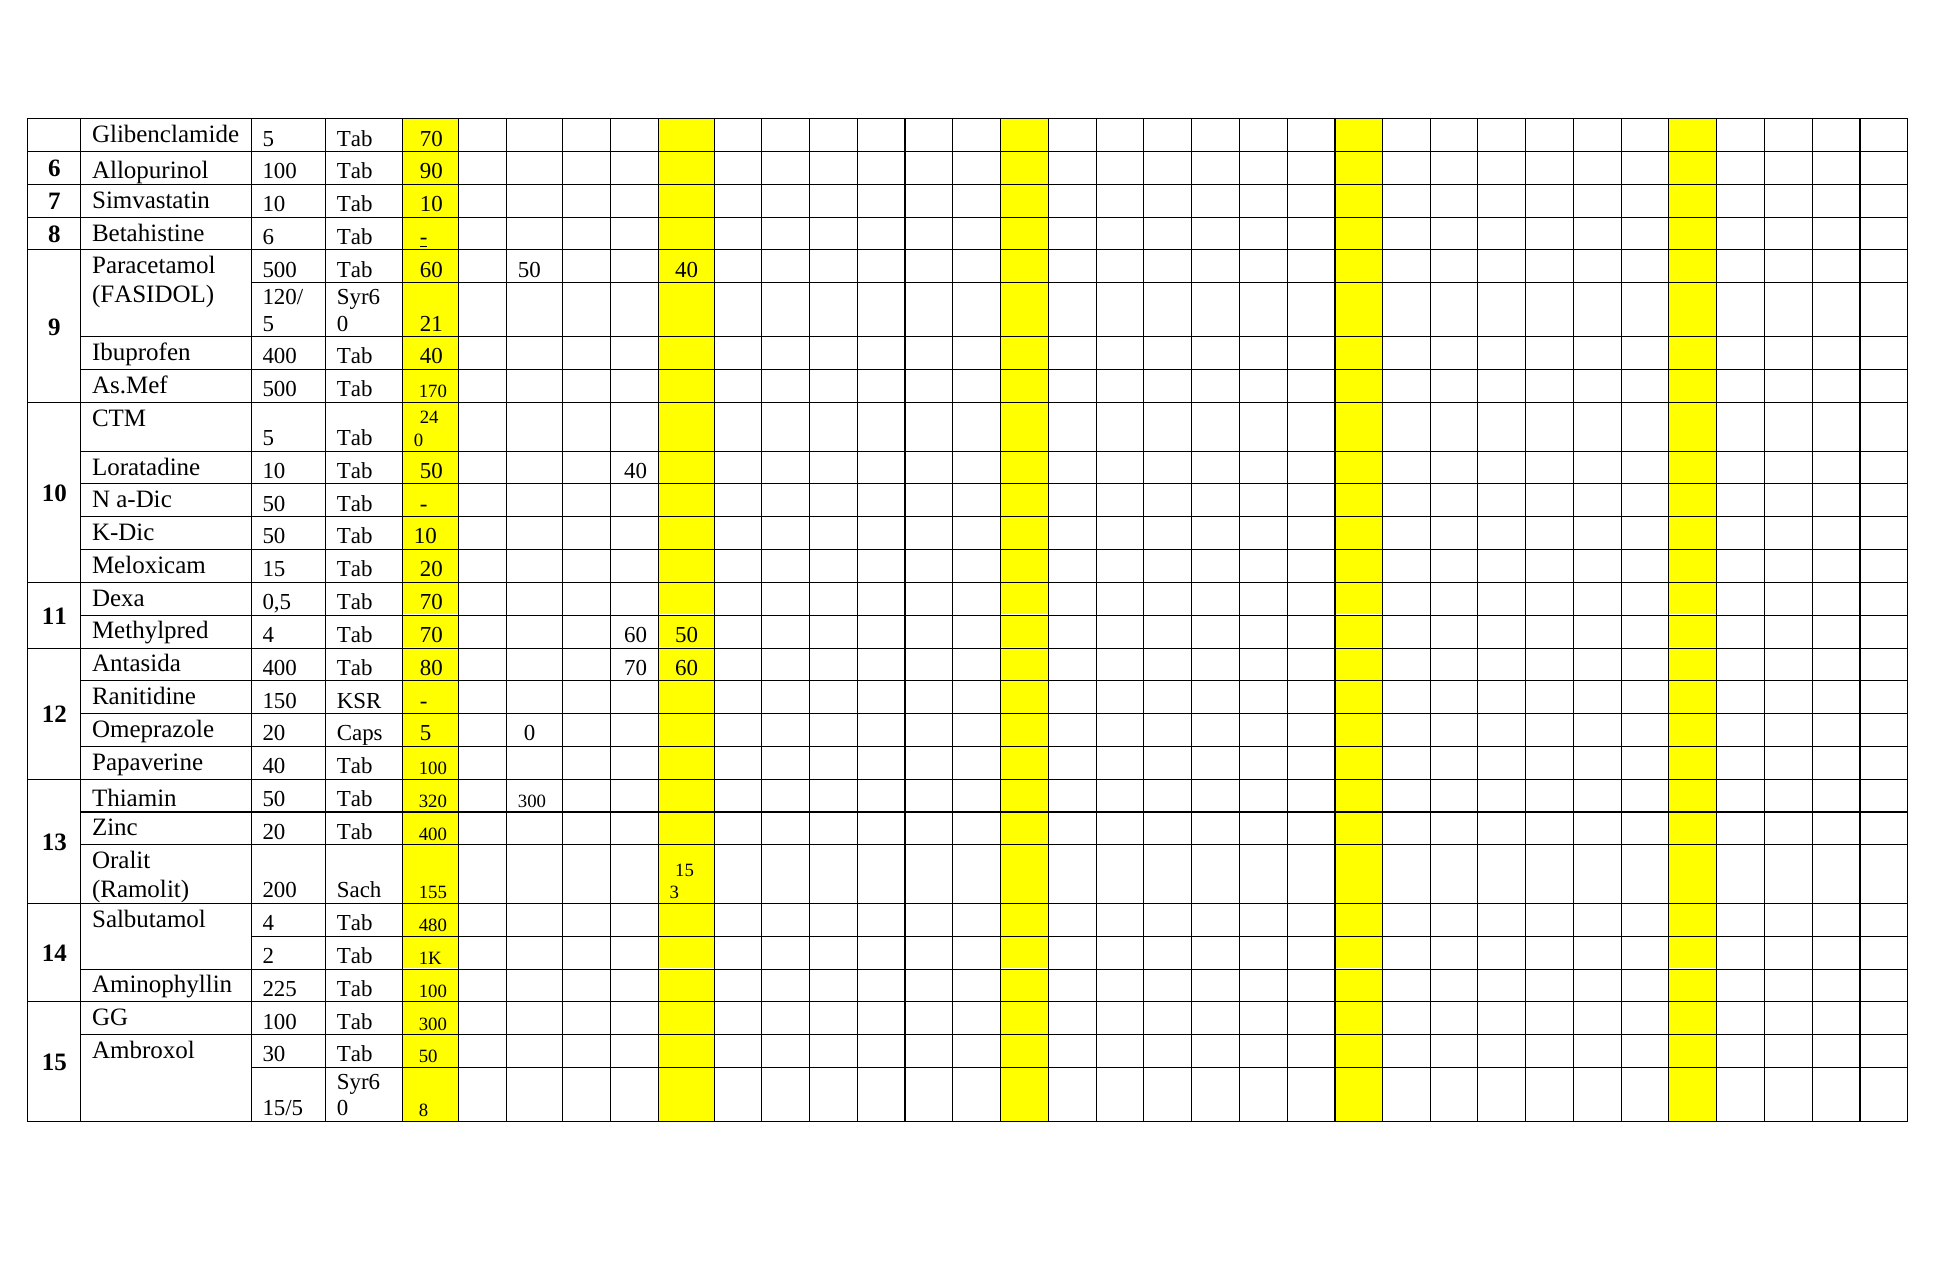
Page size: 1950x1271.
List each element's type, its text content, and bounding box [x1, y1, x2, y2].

table_cell [1717, 681, 1764, 713]
table_cell [1049, 845, 1096, 903]
table_cell [953, 780, 1000, 811]
table_cell [1765, 937, 1812, 968]
table_cell [1001, 1035, 1048, 1067]
table_cell [459, 780, 506, 811]
table_cell [1622, 1002, 1668, 1034]
table_cell [1049, 1068, 1096, 1121]
table_cell [1336, 185, 1382, 217]
table_cell [1240, 484, 1287, 516]
table_cell [858, 119, 904, 151]
table_cell [611, 747, 658, 779]
table_cell [1192, 185, 1239, 217]
table_cell [1765, 550, 1812, 582]
table_cell 50 [403, 1035, 458, 1067]
table_cell [1001, 517, 1048, 549]
table_cell [715, 904, 761, 936]
table_cell [1669, 714, 1716, 746]
table_cell Ibuprofen [81, 337, 251, 369]
table_cell [858, 937, 904, 968]
table_cell [1526, 218, 1573, 249]
table_cell [1574, 904, 1621, 936]
table_cell [1717, 337, 1764, 369]
table_cell [1144, 583, 1191, 614]
table_cell [1526, 813, 1573, 844]
table_cell [1192, 1068, 1239, 1121]
table_cell [1813, 747, 1859, 779]
table_cell [906, 747, 952, 779]
table_cell [1861, 780, 1907, 811]
table_cell [715, 550, 761, 582]
table_cell [1861, 616, 1907, 647]
table_cell [1526, 403, 1573, 451]
table_cell [1049, 250, 1096, 282]
table_cell 20 [252, 714, 325, 746]
table_cell [1717, 1002, 1764, 1034]
table_cell [507, 845, 562, 903]
table_cell [1049, 119, 1096, 151]
table_cell K-Dic [81, 517, 251, 549]
table_cell 15/5 [252, 1068, 325, 1121]
table_cell 150 [252, 681, 325, 713]
table_cell [762, 452, 809, 483]
table_cell [1622, 218, 1668, 249]
table_cell [1144, 484, 1191, 516]
table_cell [507, 747, 562, 779]
table_cell [611, 250, 658, 282]
table_cell [762, 747, 809, 779]
table_cell [659, 484, 714, 516]
table_cell [1717, 152, 1764, 184]
table_cell [659, 185, 714, 217]
table_cell [1431, 250, 1477, 282]
table_cell [1526, 152, 1573, 184]
table_cell [1097, 484, 1143, 516]
table_cell [611, 714, 658, 746]
table_cell [1478, 616, 1525, 647]
table_cell [1192, 1035, 1239, 1067]
table_cell [715, 152, 761, 184]
table_cell As.Mef [81, 370, 251, 402]
table_cell [1240, 119, 1287, 151]
table_cell [563, 681, 610, 713]
table_cell [858, 649, 904, 680]
table_cell [1192, 747, 1239, 779]
table_cell [1431, 681, 1477, 713]
table_cell [1622, 1068, 1668, 1121]
table_cell [1288, 403, 1334, 451]
table_cell [1336, 452, 1382, 483]
table_cell [1240, 337, 1287, 369]
table_cell [611, 583, 658, 614]
table_cell [906, 517, 952, 549]
table_cell [1669, 747, 1716, 779]
table_cell [953, 185, 1000, 217]
table_cell [1240, 250, 1287, 282]
table_cell [1669, 283, 1716, 336]
table_cell 0,5 [252, 583, 325, 614]
table_cell [659, 1002, 714, 1034]
table_cell [1861, 550, 1907, 582]
table_cell [1669, 780, 1716, 811]
table_cell [953, 218, 1000, 249]
table_cell [1336, 403, 1382, 451]
table_cell [1574, 813, 1621, 844]
table_cell [611, 937, 658, 968]
table_cell 90 [403, 152, 458, 184]
table_cell [1526, 337, 1573, 369]
table_cell [1049, 1035, 1096, 1067]
table_cell [1049, 616, 1096, 647]
table_cell [762, 1035, 809, 1067]
table_cell [953, 1068, 1000, 1121]
table_cell 6 [252, 218, 325, 249]
table_cell [1622, 337, 1668, 369]
table_cell [1383, 550, 1430, 582]
table_cell [1717, 845, 1764, 903]
table_cell [1383, 370, 1430, 402]
table_cell [1526, 681, 1573, 713]
table_cell [1478, 119, 1525, 151]
table_cell [459, 681, 506, 713]
table_cell [459, 185, 506, 217]
table_cell 4 [252, 904, 325, 936]
table_cell [611, 119, 658, 151]
table_cell [858, 845, 904, 903]
table_cell [1526, 714, 1573, 746]
table_cell [1144, 1035, 1191, 1067]
table_cell [659, 550, 714, 582]
table_cell [906, 1035, 952, 1067]
table_cell [1001, 845, 1048, 903]
table_cell [1669, 1068, 1716, 1121]
table_cell [1336, 337, 1382, 369]
table_cell [1813, 714, 1859, 746]
table_cell 400 [252, 337, 325, 369]
table_cell [611, 283, 658, 336]
table_cell [1669, 970, 1716, 1001]
table_cell [1049, 649, 1096, 680]
table_cell [1049, 218, 1096, 249]
table_cell [1813, 1002, 1859, 1034]
table_cell [1240, 845, 1287, 903]
table_cell [953, 845, 1000, 903]
table_cell [810, 904, 857, 936]
table_cell Tab [326, 649, 402, 680]
table_cell [1622, 845, 1668, 903]
table_cell [459, 370, 506, 402]
table_cell [715, 403, 761, 451]
table_cell [1669, 218, 1716, 249]
table_cell [1765, 250, 1812, 282]
table_cell [1192, 714, 1239, 746]
table_cell [1669, 119, 1716, 151]
table_cell 40 [659, 250, 714, 282]
table_cell [1336, 780, 1382, 811]
table_cell [1526, 780, 1573, 811]
table_cell Simvastatin [81, 185, 251, 217]
table_cell 15 [28, 1002, 80, 1121]
table_cell [563, 747, 610, 779]
table_cell [1288, 152, 1334, 184]
table_cell [1049, 283, 1096, 336]
table_cell [1861, 813, 1907, 844]
table_cell [1336, 616, 1382, 647]
table_cell [1192, 937, 1239, 968]
table_cell [659, 904, 714, 936]
table_cell [1336, 1002, 1382, 1034]
table_cell [459, 583, 506, 614]
table_cell [1001, 1002, 1048, 1034]
table_cell [563, 649, 610, 680]
table_cell [1192, 1002, 1239, 1034]
table_cell [953, 970, 1000, 1001]
table_cell [1097, 937, 1143, 968]
table_cell [1574, 119, 1621, 151]
table_cell [1478, 583, 1525, 614]
table_cell [1144, 119, 1191, 151]
table_cell 155 [403, 845, 458, 903]
table_cell [563, 1035, 610, 1067]
table_cell [611, 1002, 658, 1034]
table_cell [1431, 550, 1477, 582]
table_cell [1431, 119, 1477, 151]
table_cell [1861, 517, 1907, 549]
table_cell [659, 517, 714, 549]
table_cell 240 [403, 403, 458, 451]
table_cell [1192, 780, 1239, 811]
table_cell [1431, 452, 1477, 483]
table_cell [659, 714, 714, 746]
table_cell [1097, 970, 1143, 1001]
table_cell [1144, 403, 1191, 451]
table_cell [1574, 250, 1621, 282]
table_cell [611, 218, 658, 249]
table_cell [1574, 649, 1621, 680]
table_cell [611, 681, 658, 713]
table_cell [1288, 1068, 1334, 1121]
table_cell [1813, 283, 1859, 336]
table_cell [1622, 681, 1668, 713]
table_cell [1622, 904, 1668, 936]
table_cell [1240, 970, 1287, 1001]
table_cell [1861, 747, 1907, 779]
table_cell 70 [611, 649, 658, 680]
table_cell Tab [326, 937, 402, 968]
table_cell [459, 616, 506, 647]
table_cell [1001, 403, 1048, 451]
table_cell [906, 813, 952, 844]
table_cell [715, 250, 761, 282]
table_cell [1574, 337, 1621, 369]
table_cell [1288, 616, 1334, 647]
table_cell [1478, 937, 1525, 968]
table_cell 60 [403, 250, 458, 282]
table_cell GG [81, 1002, 251, 1034]
table_cell [1622, 484, 1668, 516]
table_cell [611, 970, 658, 1001]
table_cell [1192, 119, 1239, 151]
table_cell [1669, 370, 1716, 402]
table_cell [715, 218, 761, 249]
table_cell [1240, 780, 1287, 811]
table_cell [1861, 250, 1907, 282]
table_cell [1049, 484, 1096, 516]
table_cell [858, 250, 904, 282]
table_cell Papaverine [81, 747, 251, 779]
table_cell [906, 583, 952, 614]
table_cell [611, 185, 658, 217]
table_cell [563, 616, 610, 647]
table_cell [1861, 283, 1907, 336]
table_cell [858, 780, 904, 811]
table_cell [459, 452, 506, 483]
table_cell [1001, 970, 1048, 1001]
table_cell [1526, 250, 1573, 282]
table_cell 6 [28, 152, 80, 184]
table_cell [762, 714, 809, 746]
table_cell [659, 119, 714, 151]
table_cell [459, 714, 506, 746]
table_cell [1765, 452, 1812, 483]
table_cell [1765, 583, 1812, 614]
table_cell [715, 119, 761, 151]
table_cell [906, 616, 952, 647]
table_cell [762, 845, 809, 903]
table_cell [810, 970, 857, 1001]
table_cell [906, 714, 952, 746]
table_cell [858, 813, 904, 844]
table_cell [858, 681, 904, 713]
table_cell - [403, 681, 458, 713]
table_cell [1001, 370, 1048, 402]
table_cell [611, 403, 658, 451]
table_cell Betahistine [81, 218, 251, 249]
table_cell 70 [403, 583, 458, 614]
table_cell [715, 845, 761, 903]
table_cell [906, 370, 952, 402]
table_cell [1622, 649, 1668, 680]
table_cell KSR [326, 681, 402, 713]
table_cell [507, 813, 562, 844]
table_cell [1478, 250, 1525, 282]
table_cell [1097, 813, 1143, 844]
table_cell 10 [403, 185, 458, 217]
table_cell [1478, 337, 1525, 369]
table_cell [1431, 845, 1477, 903]
table_cell [459, 1002, 506, 1034]
table_cell [659, 970, 714, 1001]
table_cell [1049, 904, 1096, 936]
table_cell [1383, 1035, 1430, 1067]
table_cell 400 [252, 649, 325, 680]
table_cell [1144, 845, 1191, 903]
table_cell [659, 1035, 714, 1067]
table_cell [906, 337, 952, 369]
table_cell [762, 904, 809, 936]
table_cell 70 [403, 119, 458, 151]
table_cell [906, 152, 952, 184]
table_cell [810, 337, 857, 369]
table_cell [459, 119, 506, 151]
table_cell [1813, 185, 1859, 217]
table_cell [906, 904, 952, 936]
table_cell [1813, 583, 1859, 614]
table_cell [1431, 649, 1477, 680]
table_cell [1383, 845, 1430, 903]
table_cell [1001, 937, 1048, 968]
table_cell [611, 780, 658, 811]
table_cell [715, 649, 761, 680]
table_cell [1383, 937, 1430, 968]
table_cell [1574, 583, 1621, 614]
table_cell [1431, 780, 1477, 811]
table_cell [1717, 1068, 1764, 1121]
table_cell [659, 780, 714, 811]
table_cell 70 [403, 616, 458, 647]
table_cell - [403, 218, 458, 249]
table_cell [1813, 616, 1859, 647]
table_cell [1669, 337, 1716, 369]
table_cell [953, 283, 1000, 336]
table_cell [1813, 1068, 1859, 1121]
table_cell [1813, 970, 1859, 1001]
table_cell 0 [507, 714, 562, 746]
table_cell [1001, 550, 1048, 582]
table_cell Tab [326, 616, 402, 647]
table_cell [953, 681, 1000, 713]
table_cell [507, 370, 562, 402]
table_cell [858, 616, 904, 647]
table_cell [810, 1068, 857, 1121]
table_cell [1717, 813, 1764, 844]
table_cell [762, 283, 809, 336]
table_cell [762, 337, 809, 369]
table_cell [953, 250, 1000, 282]
table_cell [1861, 452, 1907, 483]
table_cell [1336, 845, 1382, 903]
table_cell [1192, 152, 1239, 184]
table_cell [1336, 517, 1382, 549]
table_cell [563, 250, 610, 282]
table_cell [906, 1002, 952, 1034]
table_cell [953, 904, 1000, 936]
table_cell [1813, 937, 1859, 968]
table_cell [1240, 185, 1287, 217]
table_cell [563, 1002, 610, 1034]
table_cell [715, 283, 761, 336]
table_cell 400 [403, 813, 458, 844]
table_cell [1097, 1035, 1143, 1067]
table_cell [459, 1068, 506, 1121]
table_cell [1765, 185, 1812, 217]
table_cell [1144, 218, 1191, 249]
table_cell [1336, 484, 1382, 516]
table_cell Tab [326, 370, 402, 402]
table_cell [611, 1068, 658, 1121]
table_cell [953, 937, 1000, 968]
table_cell Aminophyllin [81, 970, 251, 1001]
table_cell [810, 370, 857, 402]
table_cell [1336, 937, 1382, 968]
table_cell [1861, 119, 1907, 151]
table_cell [1049, 1002, 1096, 1034]
table_cell [1861, 403, 1907, 451]
table_cell 40 [403, 337, 458, 369]
table_cell [715, 780, 761, 811]
table_cell [1526, 1002, 1573, 1034]
table_cell [1574, 283, 1621, 336]
table_cell [507, 283, 562, 336]
table_cell 50 [403, 452, 458, 483]
table_cell 8 [28, 218, 80, 249]
table_cell Tab [326, 218, 402, 249]
table_cell [659, 218, 714, 249]
table_cell [611, 1035, 658, 1067]
table_cell [611, 904, 658, 936]
table_cell [1097, 403, 1143, 451]
table_cell [1001, 250, 1048, 282]
table_cell [1431, 714, 1477, 746]
table_cell [810, 780, 857, 811]
table_cell 15 [252, 550, 325, 582]
table_cell [1288, 1035, 1334, 1067]
table_cell [1717, 1035, 1764, 1067]
table_cell [715, 1068, 761, 1121]
table_cell Caps [326, 714, 402, 746]
table_cell [1240, 937, 1287, 968]
table_cell [810, 937, 857, 968]
table_cell [1813, 550, 1859, 582]
table_cell [1144, 616, 1191, 647]
table_cell [1383, 747, 1430, 779]
table_cell [1336, 1068, 1382, 1121]
table_cell [1383, 119, 1430, 151]
table_cell [507, 550, 562, 582]
table_cell [659, 747, 714, 779]
table_cell [1001, 681, 1048, 713]
table_cell [1192, 904, 1239, 936]
table_cell [459, 250, 506, 282]
table_cell [906, 452, 952, 483]
table_cell [1383, 616, 1430, 647]
table_cell [1097, 1002, 1143, 1034]
table_cell [507, 1002, 562, 1034]
table_cell [563, 714, 610, 746]
table_cell [1144, 970, 1191, 1001]
table_cell 1K [403, 937, 458, 968]
table_cell [1431, 484, 1477, 516]
table_cell [1383, 337, 1430, 369]
table_cell [1622, 1035, 1668, 1067]
table_cell [1861, 681, 1907, 713]
table_cell [810, 1035, 857, 1067]
table_cell [953, 452, 1000, 483]
table_cell [659, 813, 714, 844]
table_cell 14 [28, 904, 80, 1001]
table_cell [1622, 119, 1668, 151]
table_cell [715, 517, 761, 549]
table_cell [906, 937, 952, 968]
table_cell [953, 583, 1000, 614]
table_cell [1622, 185, 1668, 217]
table_cell [858, 1068, 904, 1121]
table_cell [953, 403, 1000, 451]
table_cell [1097, 1068, 1143, 1121]
table_cell [1813, 337, 1859, 369]
table_cell [1288, 337, 1334, 369]
table_cell [1717, 649, 1764, 680]
table_cell [1526, 970, 1573, 1001]
table_cell [1431, 337, 1477, 369]
table_cell Tab [326, 517, 402, 549]
table_cell [1669, 452, 1716, 483]
table_cell [659, 1068, 714, 1121]
table_cell [1144, 747, 1191, 779]
table_cell [1861, 845, 1907, 903]
table_cell [1383, 484, 1430, 516]
table_cell [1383, 649, 1430, 680]
table_cell [459, 904, 506, 936]
table_cell [1765, 337, 1812, 369]
table_cell [1097, 845, 1143, 903]
table_cell [858, 904, 904, 936]
table_cell [1861, 937, 1907, 968]
table_cell [459, 283, 506, 336]
table_cell [1765, 370, 1812, 402]
table_cell [507, 681, 562, 713]
table_cell [1431, 517, 1477, 549]
table_cell [1288, 747, 1334, 779]
table_cell [1383, 283, 1430, 336]
table_cell Paracetamol (FASIDOL) [81, 250, 251, 336]
table_cell [1478, 1068, 1525, 1121]
table_cell [1478, 185, 1525, 217]
table_cell [858, 484, 904, 516]
table_cell [858, 747, 904, 779]
table_cell [1049, 747, 1096, 779]
table_cell [1622, 283, 1668, 336]
table_cell [1717, 970, 1764, 1001]
table_cell [1097, 218, 1143, 249]
table_cell [1288, 452, 1334, 483]
table_cell [1288, 185, 1334, 217]
table_cell 100 [403, 747, 458, 779]
table_cell [1336, 970, 1382, 1001]
table_cell [1049, 452, 1096, 483]
table_cell [1336, 747, 1382, 779]
table_cell [762, 780, 809, 811]
table_cell [659, 937, 714, 968]
table_cell [715, 813, 761, 844]
table_cell [1097, 747, 1143, 779]
table_cell [1097, 904, 1143, 936]
table_cell [1336, 119, 1382, 151]
table_cell [1574, 484, 1621, 516]
table_cell [1765, 403, 1812, 451]
table_cell [715, 747, 761, 779]
table_cell [1622, 747, 1668, 779]
table_cell [659, 681, 714, 713]
table_cell 40 [611, 452, 658, 483]
table_cell [1049, 937, 1096, 968]
table_cell [1383, 452, 1430, 483]
table_cell [507, 904, 562, 936]
table_cell [1240, 649, 1287, 680]
table_cell [1192, 337, 1239, 369]
table_cell [810, 813, 857, 844]
table_cell [906, 484, 952, 516]
table_cell [1001, 616, 1048, 647]
table_cell [1336, 681, 1382, 713]
table_cell [762, 370, 809, 402]
table_cell [1336, 250, 1382, 282]
table_cell [1144, 517, 1191, 549]
table_cell [1144, 681, 1191, 713]
table_cell [1574, 403, 1621, 451]
table_cell [1097, 250, 1143, 282]
table_cell [459, 403, 506, 451]
table_cell [906, 970, 952, 1001]
table_cell [1288, 283, 1334, 336]
table_cell 2 [252, 937, 325, 968]
table_cell [1478, 845, 1525, 903]
table_cell [1431, 1035, 1477, 1067]
table_cell Tab [326, 452, 402, 483]
table_cell [1288, 1002, 1334, 1034]
table_cell [1813, 813, 1859, 844]
table_cell [1431, 152, 1477, 184]
table_cell [906, 649, 952, 680]
table_cell [1336, 649, 1382, 680]
table_cell [659, 370, 714, 402]
table_cell [1431, 616, 1477, 647]
table_cell [1622, 970, 1668, 1001]
table_cell [1049, 813, 1096, 844]
table_cell [762, 152, 809, 184]
table_cell [1526, 452, 1573, 483]
table_cell [1431, 904, 1477, 936]
table_cell Tab [326, 484, 402, 516]
table_cell [858, 1035, 904, 1067]
table_cell [715, 484, 761, 516]
table_cell [810, 403, 857, 451]
table_cell Ambroxol [81, 1035, 251, 1121]
table_cell [459, 218, 506, 249]
table_cell [507, 337, 562, 369]
table_cell [563, 813, 610, 844]
table_cell [1192, 649, 1239, 680]
table_cell [1192, 452, 1239, 483]
table_cell 225 [252, 970, 325, 1001]
table_cell [1049, 780, 1096, 811]
table_cell 170 [403, 370, 458, 402]
table_cell Tab [326, 185, 402, 217]
table_cell [906, 1068, 952, 1121]
table_cell [1097, 152, 1143, 184]
table_cell [459, 970, 506, 1001]
table_cell [1192, 517, 1239, 549]
table_cell [906, 845, 952, 903]
table_cell [715, 185, 761, 217]
table_cell [1574, 185, 1621, 217]
table_cell [953, 337, 1000, 369]
table_cell 5 [403, 714, 458, 746]
table_cell [1001, 337, 1048, 369]
table_cell [1192, 583, 1239, 614]
table_cell [1192, 813, 1239, 844]
table_cell [810, 714, 857, 746]
table_cell [1288, 937, 1334, 968]
table_cell [1383, 403, 1430, 451]
table_cell [459, 484, 506, 516]
table_cell [507, 583, 562, 614]
table_cell [715, 1035, 761, 1067]
table_cell [611, 813, 658, 844]
table_cell [1288, 517, 1334, 549]
table_cell 100 [252, 1002, 325, 1034]
table_cell [1669, 185, 1716, 217]
table_cell [1192, 218, 1239, 249]
table_cell [1669, 250, 1716, 282]
table_cell [1240, 403, 1287, 451]
table_cell [1383, 780, 1430, 811]
table_cell [1383, 152, 1430, 184]
table_cell Tab [326, 1002, 402, 1034]
table_cell [1861, 484, 1907, 516]
table_cell [906, 403, 952, 451]
table_cell [1240, 370, 1287, 402]
table_cell [1192, 370, 1239, 402]
table_cell [563, 403, 610, 451]
table_cell 480 [403, 904, 458, 936]
table_cell 20 [252, 813, 325, 844]
table_cell [1669, 517, 1716, 549]
table_cell [1478, 218, 1525, 249]
table_cell [858, 970, 904, 1001]
table_cell [563, 370, 610, 402]
table_cell [507, 937, 562, 968]
table_cell [1669, 616, 1716, 647]
table_cell [1478, 283, 1525, 336]
table_cell 153 [659, 845, 714, 903]
table_cell [1240, 583, 1287, 614]
table_cell [563, 970, 610, 1001]
table_cell [1478, 714, 1525, 746]
table_cell [1144, 714, 1191, 746]
table_cell [1478, 813, 1525, 844]
table_cell [1383, 517, 1430, 549]
table_cell [1526, 370, 1573, 402]
table_cell [1049, 681, 1096, 713]
table_cell Loratadine [81, 452, 251, 483]
table_cell [563, 550, 610, 582]
table_cell 40 [252, 747, 325, 779]
table_cell 12 [28, 649, 80, 779]
table_cell [1861, 970, 1907, 1001]
table_cell [1192, 681, 1239, 713]
table_cell - [403, 484, 458, 516]
table_cell [1526, 484, 1573, 516]
table_cell [1288, 845, 1334, 903]
table_cell [906, 283, 952, 336]
table_cell [1001, 152, 1048, 184]
table_cell [1574, 780, 1621, 811]
table_cell [1526, 517, 1573, 549]
table_cell [1813, 1035, 1859, 1067]
table_cell [953, 152, 1000, 184]
table_cell [715, 370, 761, 402]
table_cell [1144, 550, 1191, 582]
table_cell 50 [252, 484, 325, 516]
table_cell [611, 152, 658, 184]
table_cell Syr60 [326, 283, 402, 336]
table_cell 500 [252, 370, 325, 402]
table_cell [1336, 714, 1382, 746]
table_cell [459, 813, 506, 844]
table_cell [1288, 813, 1334, 844]
table_cell [1478, 904, 1525, 936]
table_cell [810, 484, 857, 516]
table_cell [1526, 119, 1573, 151]
table_cell [715, 681, 761, 713]
table_cell [1861, 152, 1907, 184]
table_cell [810, 250, 857, 282]
table_cell [810, 550, 857, 582]
table_cell [1765, 904, 1812, 936]
table_cell [810, 681, 857, 713]
table_cell [1861, 583, 1907, 614]
table_cell [1717, 714, 1764, 746]
table_cell [1336, 904, 1382, 936]
table_cell 21 [403, 283, 458, 336]
table_cell [953, 119, 1000, 151]
table_cell [1240, 904, 1287, 936]
table_cell [1765, 714, 1812, 746]
table_cell [1478, 550, 1525, 582]
table_cell [459, 550, 506, 582]
table_cell [1001, 747, 1048, 779]
table_cell 100 [252, 152, 325, 184]
table_cell [611, 484, 658, 516]
table_cell [1240, 517, 1287, 549]
table_cell [953, 747, 1000, 779]
table_cell 10 [252, 185, 325, 217]
table_cell [459, 649, 506, 680]
table_cell 100 [403, 970, 458, 1001]
table_cell [1383, 970, 1430, 1001]
table_cell 300 [403, 1002, 458, 1034]
table_cell [659, 403, 714, 451]
table_cell [1717, 517, 1764, 549]
table_cell [1192, 283, 1239, 336]
table_cell [953, 517, 1000, 549]
table_cell [1813, 649, 1859, 680]
table_cell [1765, 517, 1812, 549]
table_cell Tab [326, 337, 402, 369]
table_cell [1049, 185, 1096, 217]
table_cell [1144, 337, 1191, 369]
table_cell [1431, 1002, 1477, 1034]
table_cell [762, 517, 809, 549]
table_cell [1574, 845, 1621, 903]
table_cell 500 [252, 250, 325, 282]
table_cell [1717, 937, 1764, 968]
table_cell [1288, 119, 1334, 151]
table_cell [1526, 747, 1573, 779]
table_cell [1097, 185, 1143, 217]
table_cell Glibenclamide [81, 119, 251, 151]
table_cell [715, 970, 761, 1001]
table_cell 300 [507, 780, 562, 811]
table_cell [1765, 119, 1812, 151]
table_cell [810, 218, 857, 249]
table_cell [563, 185, 610, 217]
table_cell [858, 185, 904, 217]
table_cell [906, 119, 952, 151]
table_cell [762, 119, 809, 151]
table_cell [1240, 1068, 1287, 1121]
table_cell [1097, 283, 1143, 336]
table_cell [459, 937, 506, 968]
table_cell [953, 649, 1000, 680]
table_cell [507, 152, 562, 184]
table_cell [1144, 185, 1191, 217]
table_cell [762, 250, 809, 282]
table_cell [1192, 484, 1239, 516]
table_cell [1049, 403, 1096, 451]
table_cell [1813, 250, 1859, 282]
table_cell Tab [326, 747, 402, 779]
table_cell [1240, 550, 1287, 582]
table_cell [762, 218, 809, 249]
table_cell [1574, 714, 1621, 746]
table_cell Salbutamol [81, 904, 251, 968]
table_cell [1431, 937, 1477, 968]
table_cell [1240, 714, 1287, 746]
table_cell Tab [326, 780, 402, 811]
table_cell [563, 119, 610, 151]
table_cell [1765, 747, 1812, 779]
table_cell [1861, 1002, 1907, 1034]
table_cell [762, 583, 809, 614]
table_cell [1001, 813, 1048, 844]
table_cell [1288, 370, 1334, 402]
table_cell [1669, 152, 1716, 184]
table_cell [1574, 1068, 1621, 1121]
table_cell 50 [252, 780, 325, 811]
table_cell [563, 283, 610, 336]
table_cell [1765, 970, 1812, 1001]
table_cell [1574, 747, 1621, 779]
table_cell [715, 583, 761, 614]
table_cell [507, 517, 562, 549]
table_cell [1097, 119, 1143, 151]
table_cell [563, 452, 610, 483]
table_cell 50 [507, 250, 562, 282]
table_cell [1765, 845, 1812, 903]
table_cell [1478, 649, 1525, 680]
table_cell [1861, 370, 1907, 402]
table_cell [1240, 616, 1287, 647]
table_cell [1001, 119, 1048, 151]
table_cell [459, 517, 506, 549]
table_cell [953, 550, 1000, 582]
table_cell [563, 904, 610, 936]
table_cell [563, 845, 610, 903]
table_cell [715, 1002, 761, 1034]
table_cell [1240, 452, 1287, 483]
table_cell [1097, 370, 1143, 402]
table_cell [762, 550, 809, 582]
table_cell [1526, 583, 1573, 614]
table_cell [1097, 583, 1143, 614]
table_cell [1765, 283, 1812, 336]
table_cell [906, 185, 952, 217]
table_cell [1717, 780, 1764, 811]
table_cell [810, 1002, 857, 1034]
table_cell [563, 484, 610, 516]
table_cell [1861, 185, 1907, 217]
table_cell [1431, 747, 1477, 779]
table_cell [1622, 550, 1668, 582]
table_cell [1717, 185, 1764, 217]
table_cell Allopurinol [81, 152, 251, 184]
table_cell [563, 780, 610, 811]
table_cell [1288, 714, 1334, 746]
table_cell [1574, 370, 1621, 402]
table_cell [1001, 185, 1048, 217]
table_cell [858, 714, 904, 746]
table_cell Tab [326, 250, 402, 282]
table_cell 11 [28, 583, 80, 647]
table_cell Tab [326, 583, 402, 614]
table_cell [1336, 1035, 1382, 1067]
table_cell Antasida [81, 649, 251, 680]
table_cell [1526, 616, 1573, 647]
table_cell [762, 1002, 809, 1034]
table_cell [1765, 616, 1812, 647]
table_cell [507, 970, 562, 1001]
table_cell [1288, 550, 1334, 582]
table_cell [1622, 937, 1668, 968]
table_cell [659, 583, 714, 614]
table_cell [611, 845, 658, 903]
table_cell [1526, 649, 1573, 680]
table_cell [1144, 250, 1191, 282]
table_cell [1526, 550, 1573, 582]
table_cell [1431, 283, 1477, 336]
table_cell 10 [28, 403, 80, 582]
table_cell [1383, 681, 1430, 713]
table_cell [1144, 1002, 1191, 1034]
table_cell 50 [252, 517, 325, 549]
table_cell [715, 714, 761, 746]
table_cell Meloxicam [81, 550, 251, 582]
table_cell [1001, 1068, 1048, 1121]
table_cell [1669, 845, 1716, 903]
table_cell [1526, 283, 1573, 336]
table_cell [611, 550, 658, 582]
table_cell [1717, 583, 1764, 614]
table_cell [1574, 1002, 1621, 1034]
table_cell [1383, 250, 1430, 282]
table_cell [858, 1002, 904, 1034]
table_cell [1717, 616, 1764, 647]
table_cell [1049, 517, 1096, 549]
table_cell [762, 616, 809, 647]
table_cell [1813, 452, 1859, 483]
table_cell [1574, 937, 1621, 968]
table_cell [1813, 218, 1859, 249]
table_cell [1336, 583, 1382, 614]
table_cell [1717, 747, 1764, 779]
table_cell [1765, 1002, 1812, 1034]
table_cell [1717, 904, 1764, 936]
table_cell 5 [28, 119, 80, 151]
table_cell Methylpred [81, 616, 251, 647]
table_cell [1001, 714, 1048, 746]
table_cell [810, 649, 857, 680]
table_cell [1383, 583, 1430, 614]
table_cell 20 [403, 550, 458, 582]
table_cell 7 [28, 185, 80, 217]
table_cell [1813, 517, 1859, 549]
table_cell [1717, 484, 1764, 516]
table_cell Syr60 [326, 1068, 402, 1121]
table_cell [1478, 1002, 1525, 1034]
table_cell [1049, 714, 1096, 746]
table_cell [507, 119, 562, 151]
table_cell [1813, 780, 1859, 811]
table_cell [1144, 937, 1191, 968]
table_cell [953, 813, 1000, 844]
table_cell [1717, 283, 1764, 336]
table_cell [1669, 1002, 1716, 1034]
table_cell [1526, 1035, 1573, 1067]
table_cell [762, 403, 809, 451]
table_cell [906, 218, 952, 249]
table_cell [762, 185, 809, 217]
table_cell [858, 218, 904, 249]
table_cell [810, 616, 857, 647]
table_cell [1049, 337, 1096, 369]
table_cell Oralit (Ramolit) [81, 845, 251, 903]
table_cell [1431, 1068, 1477, 1121]
table_cell [507, 1068, 562, 1121]
table_cell [1861, 1035, 1907, 1067]
table_cell [507, 649, 562, 680]
table_cell [953, 484, 1000, 516]
table_cell [1001, 452, 1048, 483]
table_cell [1144, 813, 1191, 844]
table_cell [1240, 813, 1287, 844]
table_cell [1144, 370, 1191, 402]
table_cell [953, 616, 1000, 647]
table_cell Tab [326, 813, 402, 844]
table_cell [1431, 185, 1477, 217]
table_cell [1669, 649, 1716, 680]
table_cell [858, 517, 904, 549]
table_cell Tab [326, 904, 402, 936]
table_cell 50 [659, 616, 714, 647]
table_cell [1622, 370, 1668, 402]
table_cell [715, 337, 761, 369]
table_cell [1717, 403, 1764, 451]
table_cell 60 [659, 649, 714, 680]
table_cell [1813, 681, 1859, 713]
table_cell [459, 152, 506, 184]
table_cell Thiamin [81, 780, 251, 811]
table_cell [858, 550, 904, 582]
table_cell [1240, 1035, 1287, 1067]
table_cell [762, 813, 809, 844]
table_cell [1765, 649, 1812, 680]
table_cell [1717, 250, 1764, 282]
table_cell [1478, 780, 1525, 811]
table_cell [1097, 649, 1143, 680]
table_cell [715, 937, 761, 968]
table_cell [1478, 1035, 1525, 1067]
table_cell [1813, 484, 1859, 516]
table_cell [1097, 681, 1143, 713]
table_cell [1192, 550, 1239, 582]
table_cell N a-Dic [81, 484, 251, 516]
table_cell [1622, 583, 1668, 614]
table_cell [1336, 370, 1382, 402]
table_cell [1765, 681, 1812, 713]
table_cell [1431, 583, 1477, 614]
table_cell [1240, 1002, 1287, 1034]
table_cell [1574, 517, 1621, 549]
table_cell [1336, 813, 1382, 844]
table_cell 120/5 [252, 283, 325, 336]
table_cell [1478, 747, 1525, 779]
table_cell 30 [252, 1035, 325, 1067]
table_cell [611, 517, 658, 549]
table_cell [1478, 152, 1525, 184]
table_cell [1383, 904, 1430, 936]
table_cell [459, 845, 506, 903]
table_cell [1717, 119, 1764, 151]
table_cell [507, 403, 562, 451]
table_cell [1144, 780, 1191, 811]
table_cell [1097, 714, 1143, 746]
table_cell [1431, 813, 1477, 844]
table_cell [1813, 403, 1859, 451]
table_cell [1861, 904, 1907, 936]
table_cell [858, 283, 904, 336]
table_cell [1478, 452, 1525, 483]
table_cell Tab [326, 119, 402, 151]
table_cell [1765, 780, 1812, 811]
table_cell [858, 370, 904, 402]
table_cell [1049, 550, 1096, 582]
table_cell [762, 1068, 809, 1121]
table_cell [1861, 337, 1907, 369]
table_cell [1383, 714, 1430, 746]
table_cell [507, 1035, 562, 1067]
table_cell [1192, 970, 1239, 1001]
table_cell [1765, 1068, 1812, 1121]
table_cell Tab [326, 550, 402, 582]
table_cell [1717, 370, 1764, 402]
table_cell [1574, 550, 1621, 582]
table_cell [1097, 337, 1143, 369]
table_cell [563, 517, 610, 549]
table_cell [1861, 714, 1907, 746]
table_cell [611, 370, 658, 402]
table_cell [1144, 904, 1191, 936]
table_cell [1622, 250, 1668, 282]
table_cell [659, 152, 714, 184]
table_cell [563, 218, 610, 249]
table_cell [1574, 452, 1621, 483]
table_cell [563, 152, 610, 184]
table_cell 200 [252, 845, 325, 903]
table_cell [762, 649, 809, 680]
table_cell [1526, 904, 1573, 936]
table_cell [1240, 681, 1287, 713]
table_cell [715, 616, 761, 647]
table_cell [1192, 250, 1239, 282]
table_cell CTM [81, 403, 251, 451]
table_cell [1861, 1068, 1907, 1121]
table_cell [659, 283, 714, 336]
table_cell [1765, 484, 1812, 516]
table_cell [1383, 1068, 1430, 1121]
table_cell [1431, 370, 1477, 402]
table_cell [1813, 370, 1859, 402]
table_cell [1001, 484, 1048, 516]
table_cell [810, 152, 857, 184]
table_cell [1622, 452, 1668, 483]
table_cell [1813, 904, 1859, 936]
table_cell [659, 337, 714, 369]
table_cell [1717, 452, 1764, 483]
table_cell [1336, 550, 1382, 582]
table_cell Tab [326, 152, 402, 184]
table_cell [459, 1035, 506, 1067]
table_cell [810, 185, 857, 217]
table_cell [1622, 517, 1668, 549]
table_cell [459, 747, 506, 779]
table_cell [1574, 616, 1621, 647]
table_cell [1622, 813, 1668, 844]
table_cell [1001, 780, 1048, 811]
table_cell [953, 714, 1000, 746]
table_cell [1765, 152, 1812, 184]
table_cell [715, 452, 761, 483]
table_cell [858, 583, 904, 614]
table_cell [1431, 218, 1477, 249]
table_cell Dexa [81, 583, 251, 614]
table_cell [1574, 152, 1621, 184]
table_cell [1669, 904, 1716, 936]
table_cell [1049, 970, 1096, 1001]
table_cell [1431, 403, 1477, 451]
table_cell [1813, 152, 1859, 184]
table_cell [1765, 218, 1812, 249]
table_cell [1144, 452, 1191, 483]
table_cell [1574, 1035, 1621, 1067]
table_cell [810, 283, 857, 336]
table_cell [1478, 370, 1525, 402]
table_cell [1144, 649, 1191, 680]
table_cell [1669, 403, 1716, 451]
table_cell [1622, 780, 1668, 811]
table_cell [1622, 714, 1668, 746]
table_cell [1574, 218, 1621, 249]
table_cell [1288, 583, 1334, 614]
table_cell [1001, 649, 1048, 680]
table_cell [1574, 970, 1621, 1001]
table_cell [1478, 403, 1525, 451]
table_cell [1336, 283, 1382, 336]
table_cell [1097, 452, 1143, 483]
table_cell [906, 780, 952, 811]
table_cell [1240, 747, 1287, 779]
table_cell [1288, 681, 1334, 713]
table_cell [762, 970, 809, 1001]
table_cell [1288, 250, 1334, 282]
table_cell [858, 403, 904, 451]
table_cell [762, 484, 809, 516]
table_cell [1288, 904, 1334, 936]
table_cell 80 [403, 649, 458, 680]
table_cell [1526, 845, 1573, 903]
table_cell [1001, 904, 1048, 936]
table_cell [1097, 517, 1143, 549]
table_cell [1478, 681, 1525, 713]
table_cell [1097, 616, 1143, 647]
table_cell [1526, 1068, 1573, 1121]
table_cell [1240, 218, 1287, 249]
table_cell [1669, 484, 1716, 516]
table_cell 5 [252, 119, 325, 151]
table_cell 60 [611, 616, 658, 647]
table_cell [1526, 185, 1573, 217]
table_cell 320 [403, 780, 458, 811]
table_cell [459, 337, 506, 369]
table_cell [1622, 152, 1668, 184]
table_cell [1765, 1035, 1812, 1067]
table_cell [810, 845, 857, 903]
table_cell [507, 185, 562, 217]
table_cell [1001, 283, 1048, 336]
table_cell [1049, 583, 1096, 614]
table_cell [1669, 583, 1716, 614]
table_cell Ranitidine [81, 681, 251, 713]
table_cell [762, 681, 809, 713]
table_cell [762, 937, 809, 968]
table_cell [1669, 937, 1716, 968]
table_cell [1288, 484, 1334, 516]
table_cell [507, 452, 562, 483]
table_cell [1478, 517, 1525, 549]
table_cell 13 [28, 780, 80, 903]
table_cell [810, 583, 857, 614]
table_cell [1383, 1002, 1430, 1034]
table_cell 4 [252, 616, 325, 647]
table_cell [1383, 813, 1430, 844]
table_cell [1097, 550, 1143, 582]
table_cell [1669, 550, 1716, 582]
table_cell [563, 937, 610, 968]
table_cell [1622, 403, 1668, 451]
table_cell [1669, 1035, 1716, 1067]
table_cell Sach [326, 845, 402, 903]
table_cell [1240, 152, 1287, 184]
table_cell [1192, 616, 1239, 647]
table_cell [1240, 283, 1287, 336]
table_cell [858, 152, 904, 184]
table_cell [1717, 218, 1764, 249]
table_cell [906, 550, 952, 582]
table_cell [1192, 845, 1239, 903]
table_cell [1669, 813, 1716, 844]
table_cell [1288, 780, 1334, 811]
table_cell [1765, 813, 1812, 844]
table_cell [810, 452, 857, 483]
table_cell [1144, 1068, 1191, 1121]
table_cell [1478, 484, 1525, 516]
table_cell [507, 484, 562, 516]
table_cell [1097, 780, 1143, 811]
table_cell [1336, 218, 1382, 249]
table_cell [906, 250, 952, 282]
table_cell [1526, 937, 1573, 968]
table_cell [507, 616, 562, 647]
table_cell [659, 452, 714, 483]
table_cell [953, 370, 1000, 402]
table_cell [858, 337, 904, 369]
table_cell [563, 337, 610, 369]
table_cell [1336, 152, 1382, 184]
table_cell Tab [326, 403, 402, 451]
table_cell Zinc [81, 813, 251, 844]
table_cell [1574, 681, 1621, 713]
table_cell [1383, 185, 1430, 217]
table_cell [1813, 119, 1859, 151]
table_cell [1288, 970, 1334, 1001]
table_cell [1049, 370, 1096, 402]
table_cell Tab [326, 970, 402, 1001]
table_cell [1288, 649, 1334, 680]
table_cell 10 [403, 517, 458, 549]
table_cell 5 [252, 403, 325, 451]
table_cell [1001, 218, 1048, 249]
table_cell [1288, 218, 1334, 249]
table_cell 9 [28, 250, 80, 402]
table_cell 8 [403, 1068, 458, 1121]
table_cell [563, 1068, 610, 1121]
table_cell [1717, 550, 1764, 582]
table_cell [507, 218, 562, 249]
table_cell [1144, 152, 1191, 184]
table_cell [858, 452, 904, 483]
table_cell [1861, 218, 1907, 249]
table_cell [1192, 403, 1239, 451]
table_cell [906, 681, 952, 713]
table_cell [953, 1002, 1000, 1034]
table_cell [611, 337, 658, 369]
table_cell [1813, 845, 1859, 903]
table_cell Omeprazole [81, 714, 251, 746]
table_cell [563, 583, 610, 614]
table_cell [1383, 218, 1430, 249]
table_cell [1669, 681, 1716, 713]
table_cell [810, 517, 857, 549]
table_cell [810, 119, 857, 151]
table_cell [953, 1035, 1000, 1067]
table_cell [1478, 970, 1525, 1001]
table_cell [1144, 283, 1191, 336]
table_cell [1622, 616, 1668, 647]
table_cell 10 [252, 452, 325, 483]
table_cell [1001, 583, 1048, 614]
table_cell [810, 747, 857, 779]
table_cell [1431, 970, 1477, 1001]
table_cell [1049, 152, 1096, 184]
table_cell Tab [326, 1035, 402, 1067]
table_cell [1861, 649, 1907, 680]
